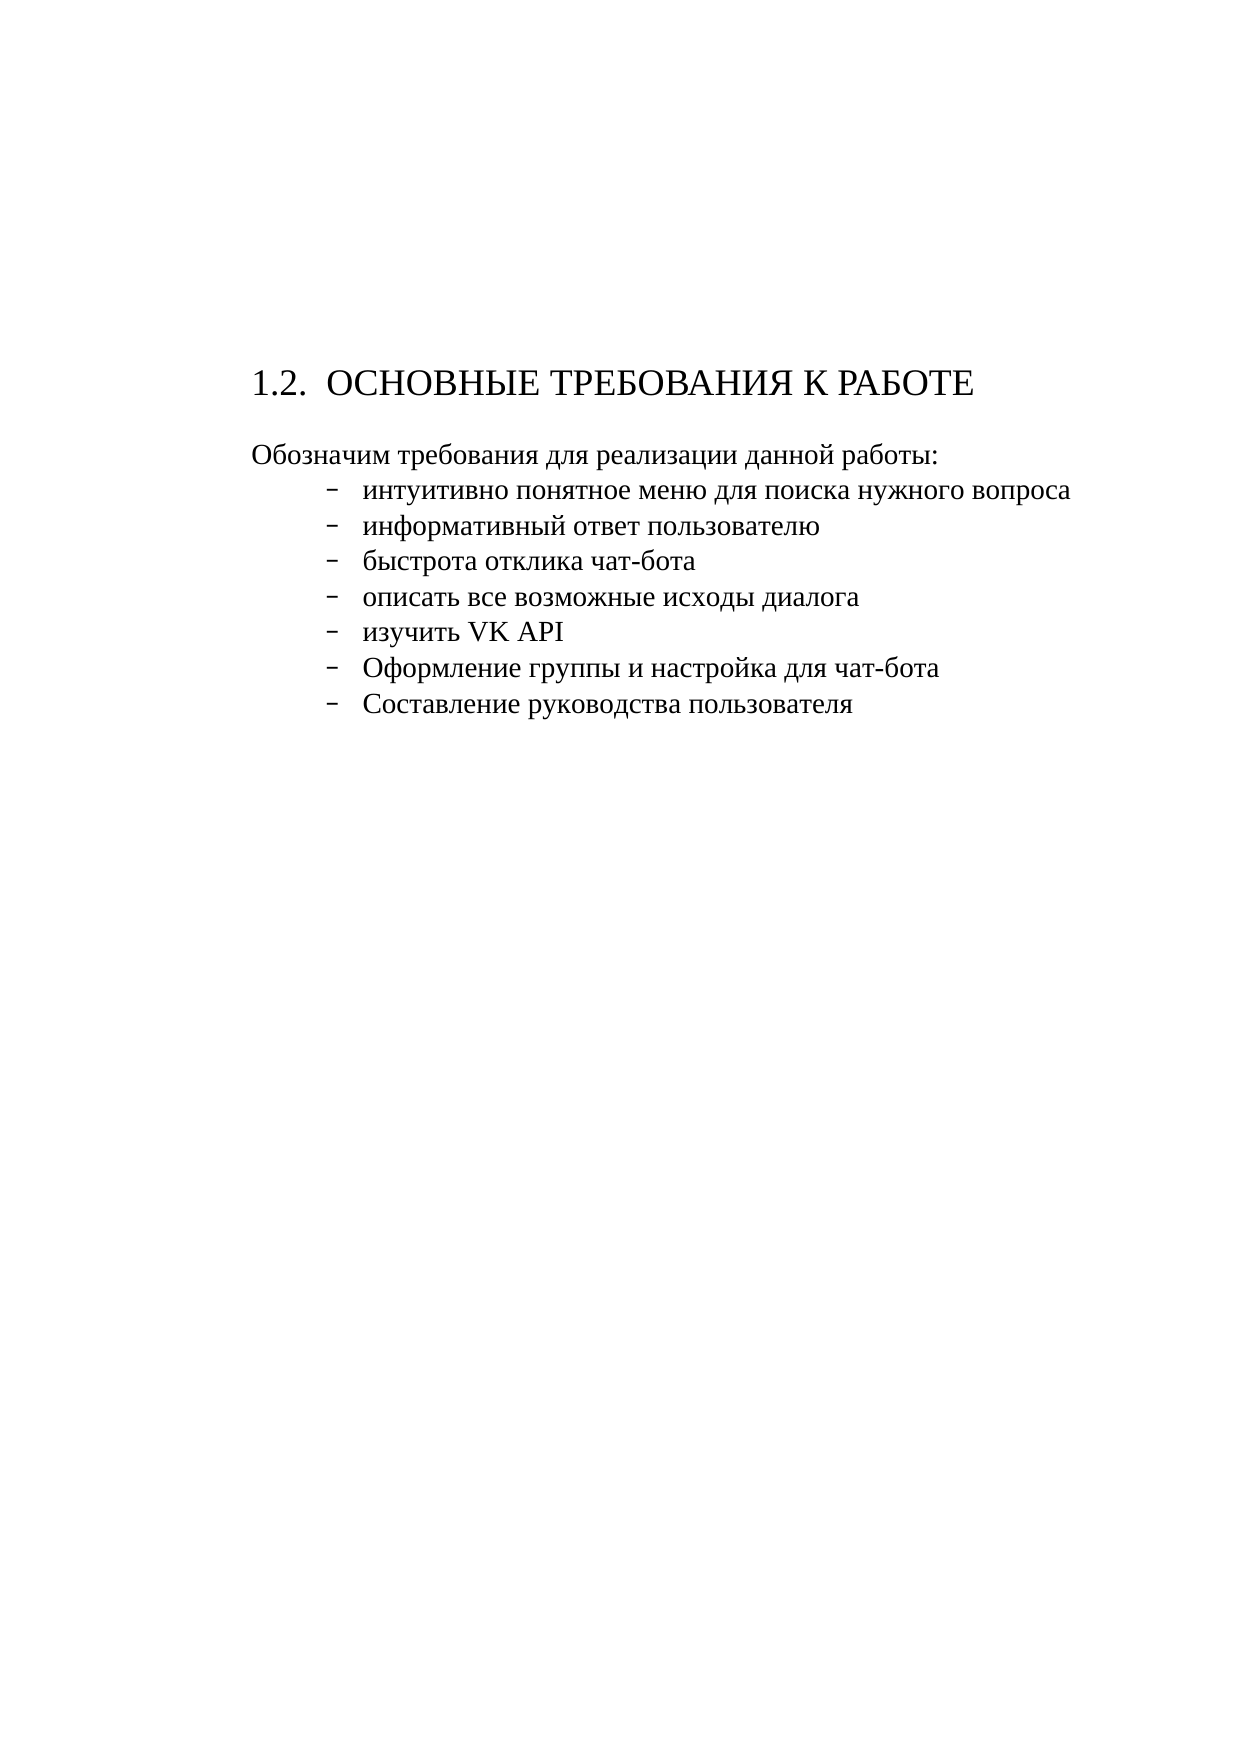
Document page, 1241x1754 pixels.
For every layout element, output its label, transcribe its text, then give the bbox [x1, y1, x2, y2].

list изучить VK API [325, 613, 1152, 649]
list информативный ответ пользователю [325, 507, 1152, 542]
list Оформление группы и настройка для чат-бота [325, 649, 1152, 685]
list быстрота отклика чат-бота [325, 542, 1152, 578]
list интуитивно понятное меню для поиска нужного вопроса [325, 471, 1152, 507]
text Обозначим требования для реализации данной работы: [177, 437, 1152, 471]
list Составление руководства пользователя [325, 685, 1152, 720]
list описать все возможные исходы диалога [325, 578, 1152, 613]
subtitle Основные требования к работе [251, 361, 1152, 404]
